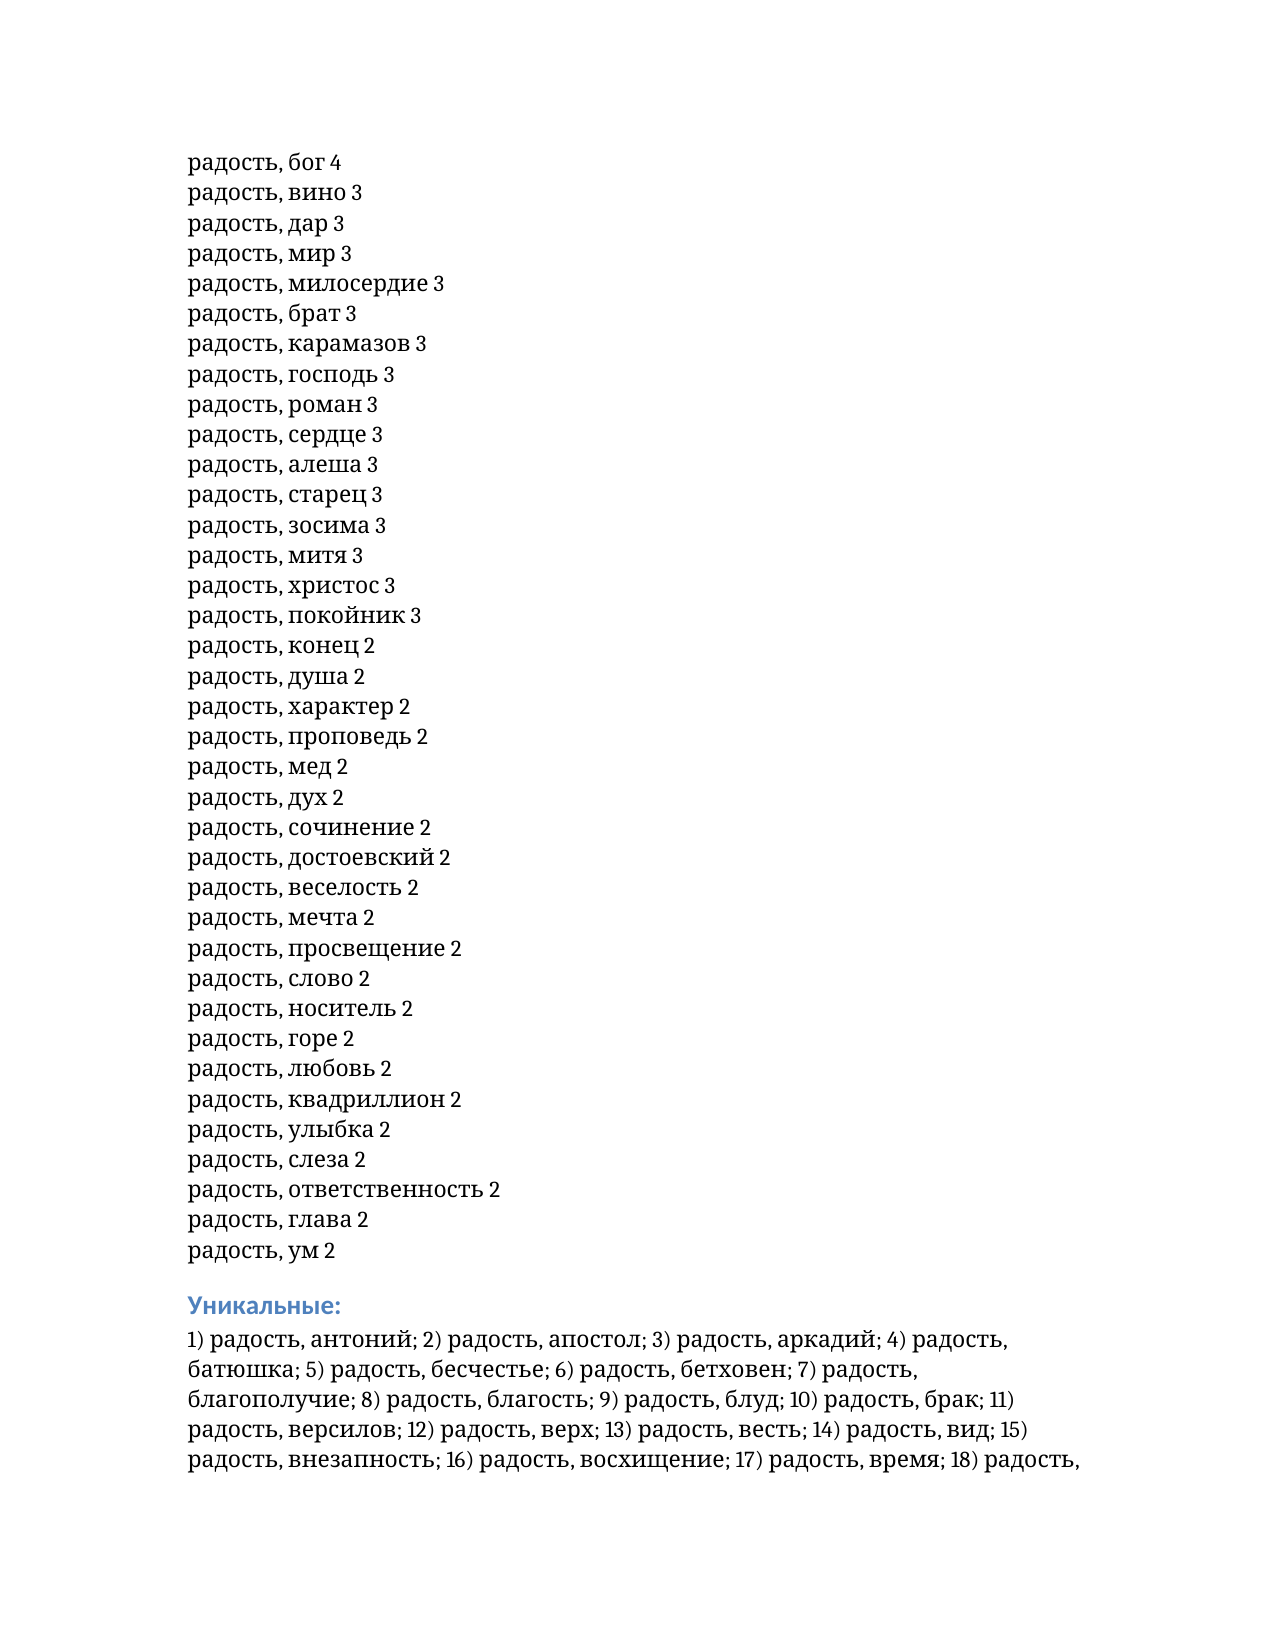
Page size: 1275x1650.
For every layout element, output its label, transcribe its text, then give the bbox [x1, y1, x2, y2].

subtitle Уникальные: [187, 1288, 1087, 1322]
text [187, 150, 1087, 1264]
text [187, 1326, 1087, 1474]
